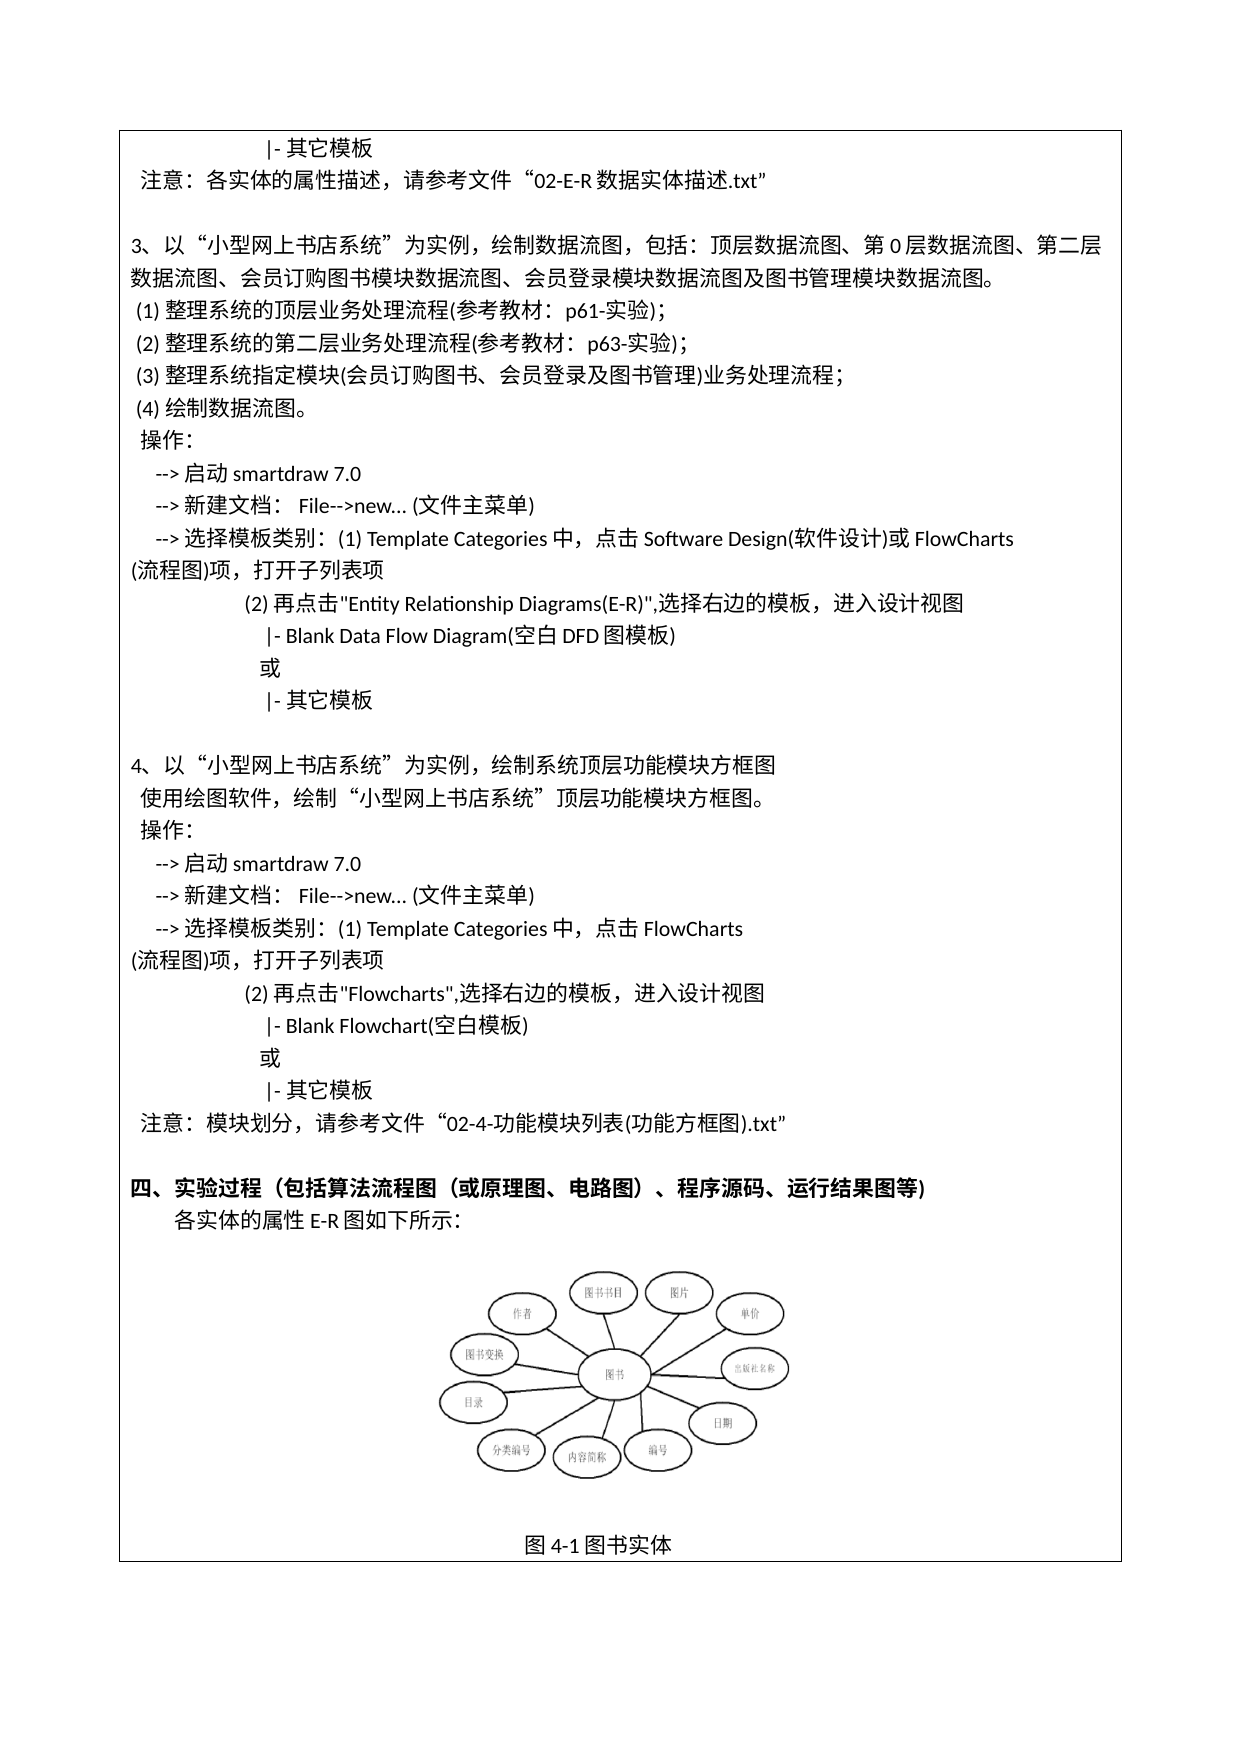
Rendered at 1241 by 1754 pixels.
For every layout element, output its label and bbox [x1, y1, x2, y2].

table_cell [120, 131, 1121, 1561]
picture [397, 1235, 844, 1503]
